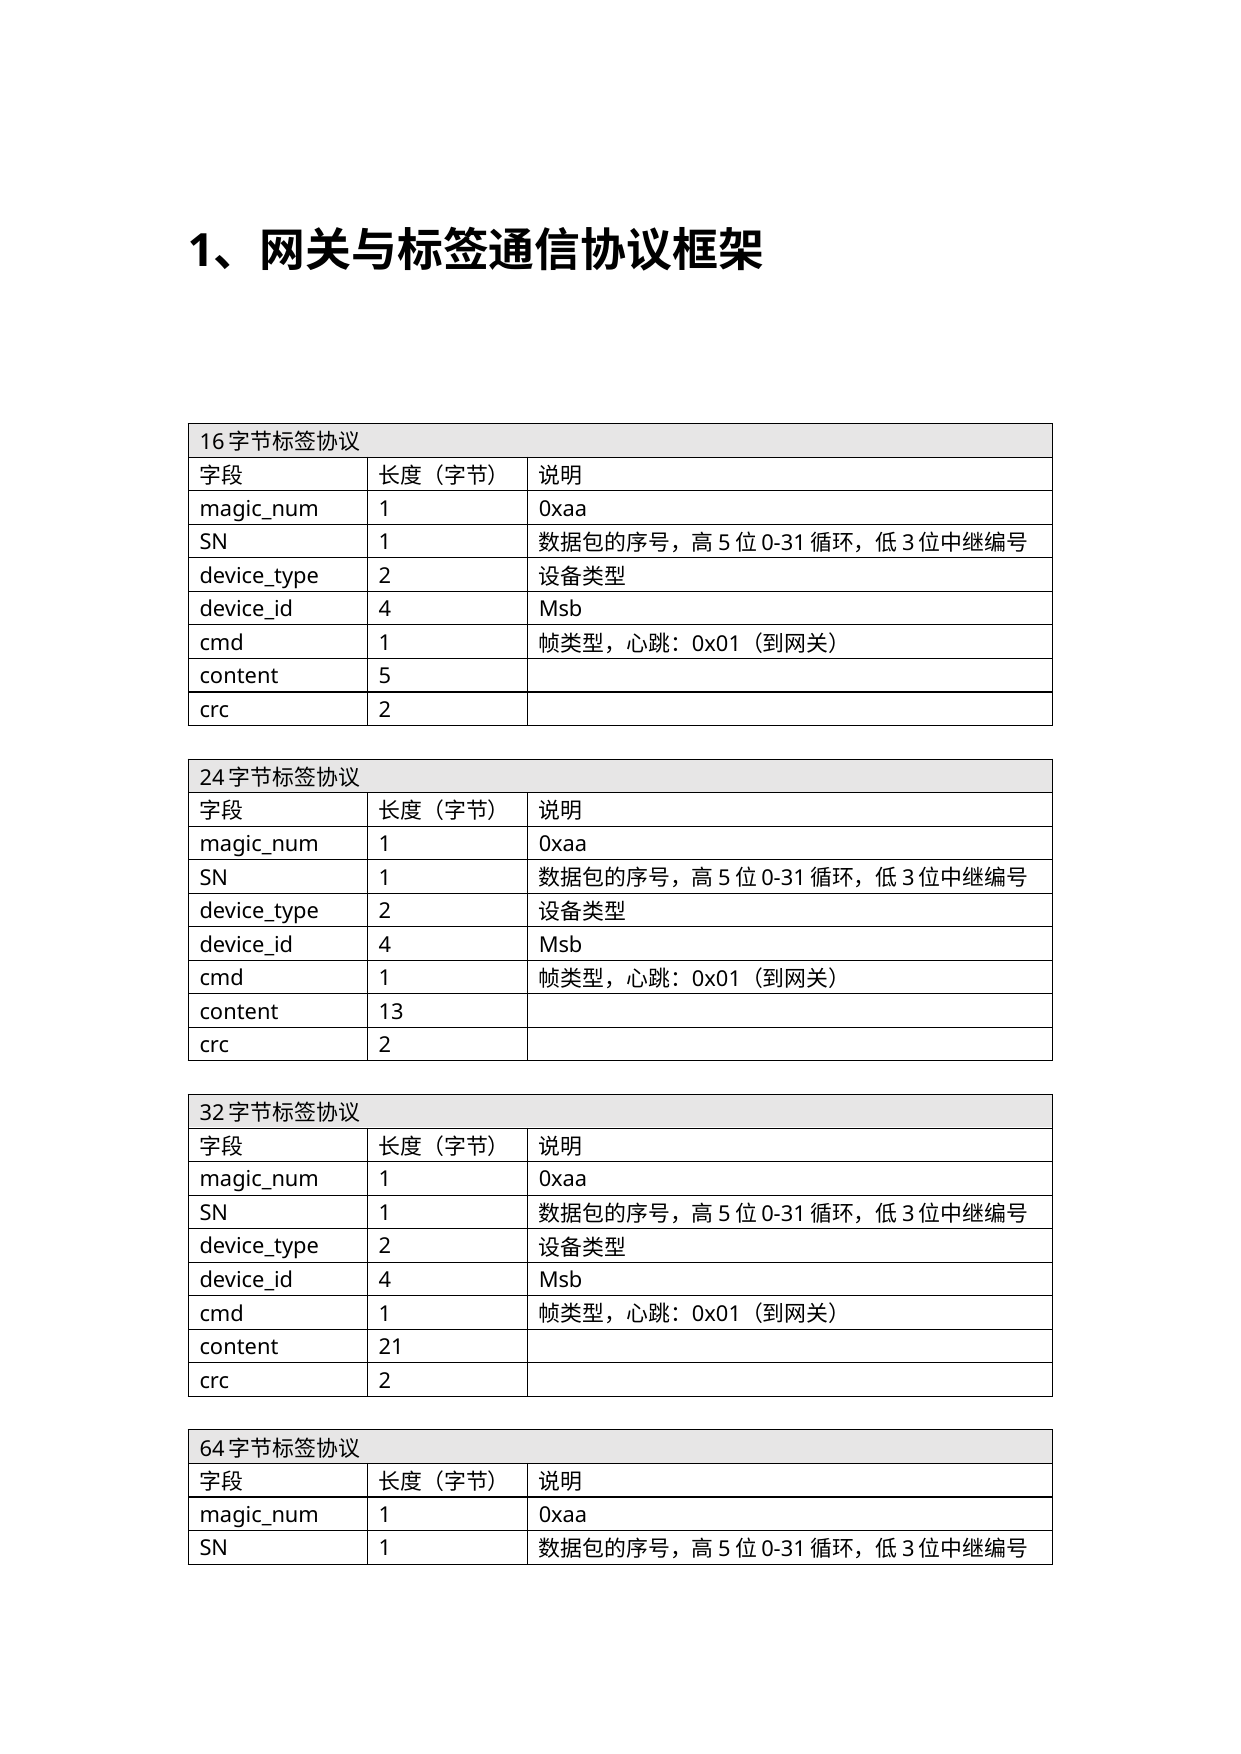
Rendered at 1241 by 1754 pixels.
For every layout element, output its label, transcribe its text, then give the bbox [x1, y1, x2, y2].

table_cell SN [189, 860, 367, 893]
table_cell cmd [189, 961, 367, 993]
table_cell 1 [368, 827, 527, 859]
table_cell Msb [528, 927, 1052, 960]
table_cell 4 [368, 927, 527, 960]
table_cell 1 [368, 491, 527, 524]
table_cell 21 [368, 1330, 527, 1362]
table_cell [528, 693, 1052, 725]
table_cell 长度（字节） [368, 458, 527, 490]
table_cell [528, 1363, 1052, 1396]
table_cell 2 [368, 558, 527, 591]
table_cell device_type [189, 894, 367, 926]
table_cell SN [189, 1531, 367, 1563]
table_cell 设备类型 [528, 1229, 1052, 1262]
table_cell 4 [368, 592, 527, 624]
table_header 32字节标签协议 [189, 1095, 1052, 1127]
table_cell 4 [368, 1263, 527, 1295]
table_cell content [189, 659, 367, 691]
table_cell SN [189, 1196, 367, 1228]
table_cell 长度（字节） [368, 1464, 527, 1496]
table_cell 1 [368, 1162, 527, 1194]
table_cell 0xaa [528, 491, 1052, 524]
table_cell 说明 [528, 1464, 1052, 1496]
table_cell 字段 [189, 458, 367, 490]
table_cell 1 [368, 1196, 527, 1228]
table_cell [528, 659, 1052, 691]
table_cell 帧类型，心跳：0x01（到网关） [528, 1296, 1052, 1329]
table_cell 2 [368, 1229, 527, 1262]
table_cell 数据包的序号，高5位0-31循环，低3位中继编号 [528, 860, 1052, 893]
table_cell cmd [189, 1296, 367, 1329]
table_cell crc [189, 1028, 367, 1060]
table_cell 说明 [528, 793, 1052, 826]
table_cell crc [189, 1363, 367, 1396]
table_cell 13 [368, 994, 527, 1027]
table_cell magic_num [189, 1498, 367, 1530]
table_cell device_type [189, 1229, 367, 1262]
table_cell 1 [368, 525, 527, 557]
table_cell 帧类型，心跳：0x01（到网关） [528, 625, 1052, 658]
table_cell [528, 1330, 1052, 1362]
subtitle 1、网关与标签通信协议框架 [187, 197, 1053, 295]
table_cell 1 [368, 961, 527, 993]
table_cell 0xaa [528, 1498, 1052, 1530]
table_cell 5 [368, 659, 527, 691]
table_cell cmd [189, 625, 367, 658]
table_cell 字段 [189, 793, 367, 826]
table_cell 设备类型 [528, 894, 1052, 926]
table_cell 1 [368, 860, 527, 893]
table_cell 2 [368, 693, 527, 725]
table_cell 2 [368, 1363, 527, 1396]
table_cell device_id [189, 927, 367, 960]
table_cell 0xaa [528, 827, 1052, 859]
table_cell 1 [368, 1296, 527, 1329]
table_cell crc [189, 693, 367, 725]
table_cell content [189, 1330, 367, 1362]
table_cell 0xaa [528, 1162, 1052, 1194]
table_cell Msb [528, 592, 1052, 624]
table_cell [528, 994, 1052, 1027]
table_cell 长度（字节） [368, 1129, 527, 1161]
table_cell 数据包的序号，高5位0-31循环，低3位中继编号 [528, 525, 1052, 557]
table_cell Msb [528, 1263, 1052, 1295]
table_cell 字段 [189, 1464, 367, 1496]
table_cell 字段 [189, 1129, 367, 1161]
table_cell device_id [189, 1263, 367, 1295]
table_cell 说明 [528, 458, 1052, 490]
table_cell device_id [189, 592, 367, 624]
table_cell device_type [189, 558, 367, 591]
table_cell 1 [368, 1531, 527, 1563]
table_cell 设备类型 [528, 558, 1052, 591]
table_cell 2 [368, 894, 527, 926]
table_cell SN [189, 525, 367, 557]
table_cell 长度（字节） [368, 793, 527, 826]
table_cell 1 [368, 1498, 527, 1530]
table_cell 帧类型，心跳：0x01（到网关） [528, 961, 1052, 993]
table_cell 1 [368, 625, 527, 658]
table_cell 2 [368, 1028, 527, 1060]
table_cell magic_num [189, 491, 367, 524]
table_header 24字节标签协议 [189, 760, 1052, 792]
table_cell magic_num [189, 1162, 367, 1194]
table_header 16字节标签协议 [189, 424, 1052, 457]
table_cell 数据包的序号，高5位0-31循环，低3位中继编号 [528, 1196, 1052, 1228]
table_header 64字节标签协议 [189, 1430, 1052, 1463]
table_cell 说明 [528, 1129, 1052, 1161]
table_cell 数据包的序号，高5位0-31循环，低3位中继编号 [528, 1531, 1052, 1563]
table_cell [528, 1028, 1052, 1060]
table_cell magic_num [189, 827, 367, 859]
table_cell content [189, 994, 367, 1027]
